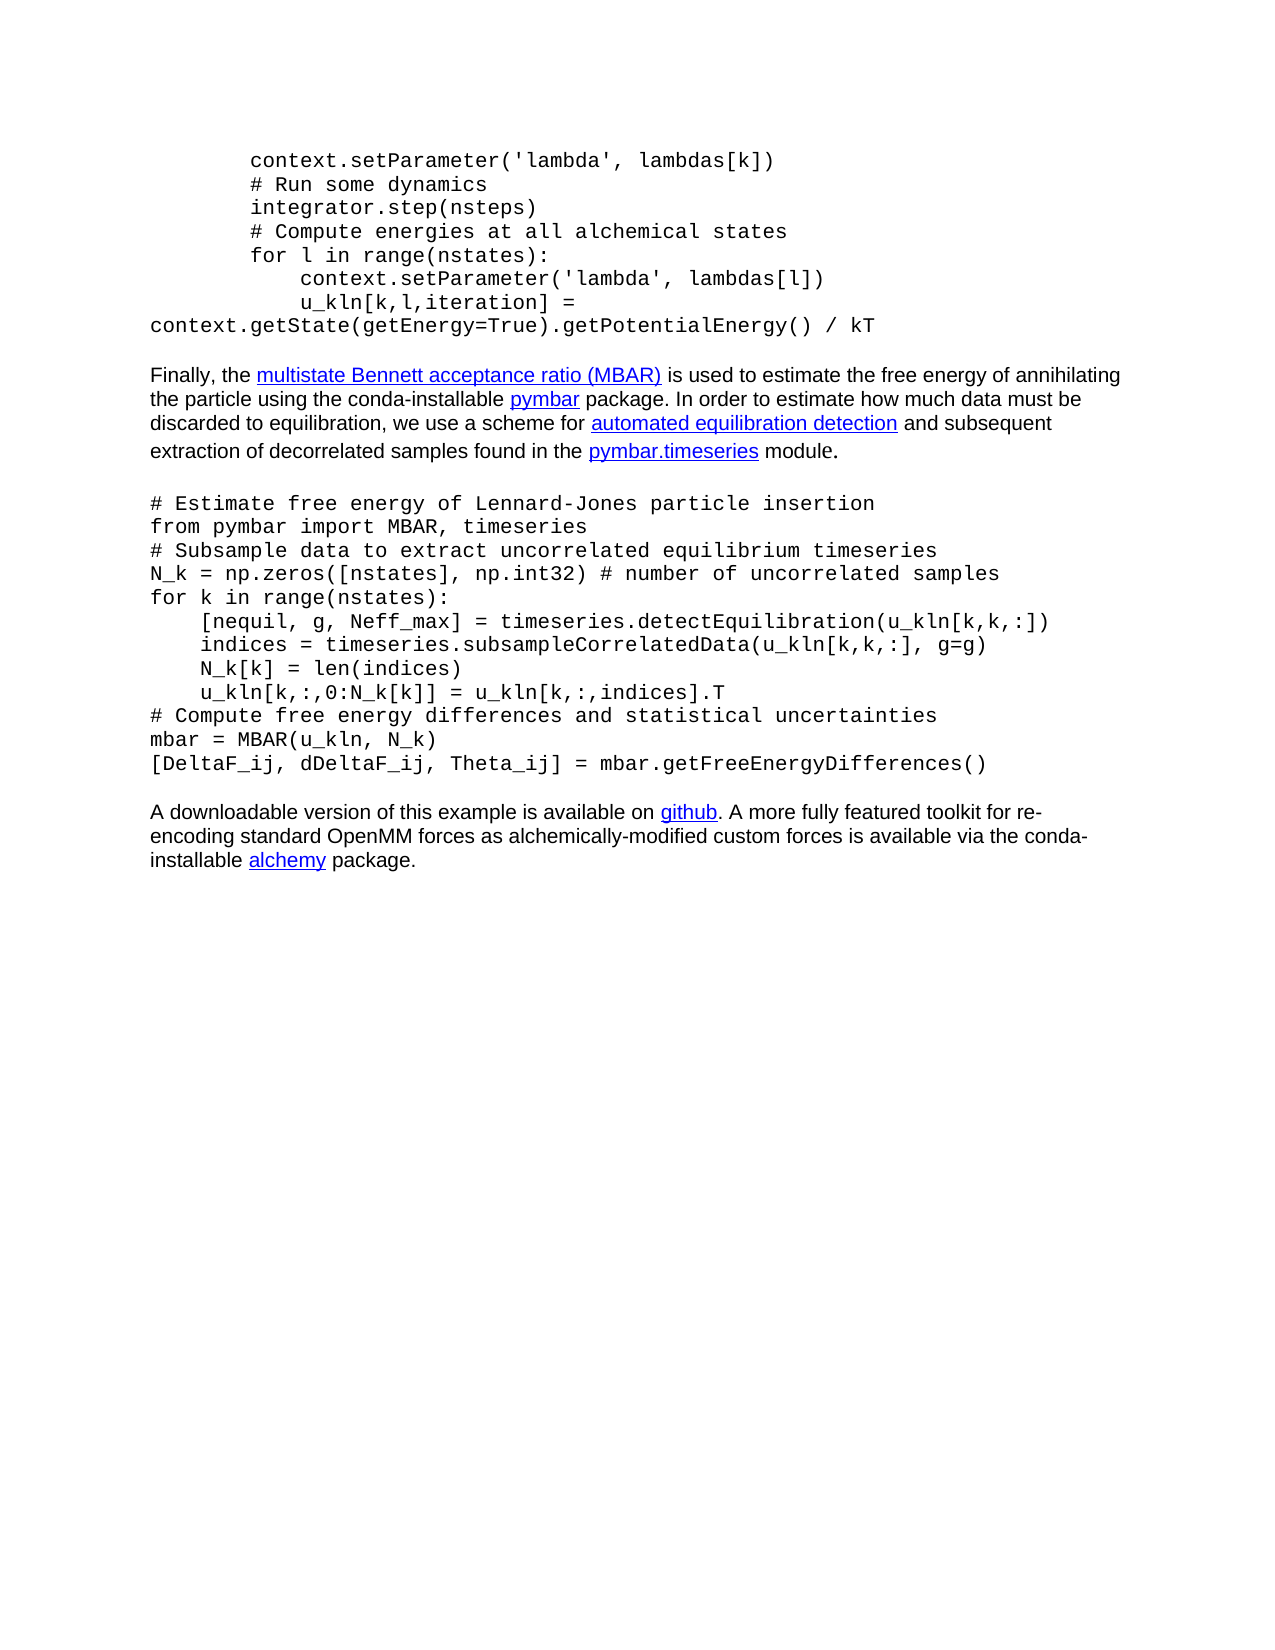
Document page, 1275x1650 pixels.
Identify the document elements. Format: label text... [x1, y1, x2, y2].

text [nequil, g, Neff_max] = timeseries.detectEquilibration(u_kln[k,k,:]) [150, 611, 1125, 634]
text Finally, the multistate Bennett acceptance ratio (MBAR) is used to estimate the free energy of annihilating the particle using the conda-installable pymbar package. In order to estimate how much data must be discarded to equilibration, we use a scheme for automated equilibration detection and subsequent extraction of decorrelated samples found in the pymbar.timeseries module. [150, 363, 1125, 464]
text from pymbar import MBAR, timeseries [150, 516, 1125, 540]
text for l in range(nstates): [150, 244, 1125, 268]
text indices = timeseries.subsampleCorrelatedData(u_kln[k,k,:], g=g) [150, 634, 1125, 658]
text mbar = MBAR(u_kln, N_k) [150, 729, 1125, 753]
text # Compute energies at all alchemical states [150, 221, 1125, 244]
text integrator.step(nsteps) [150, 197, 1125, 221]
text u_kln[k,:,0:N_k[k]] = u_kln[k,:,indices].T [150, 682, 1125, 705]
text # Compute free energy differences and statistical uncertainties [150, 705, 1125, 729]
text u_kln[k,l,iteration] = context.getState(getEnergy=True).getPotentialEnergy() / kT [150, 292, 1125, 339]
text for k in range(nstates): [150, 587, 1125, 611]
text context.setParameter('lambda', lambdas[l]) [150, 268, 1125, 292]
text context.setParameter('lambda', lambdas[k]) [150, 150, 1125, 174]
text [DeltaF_ij, dDeltaF_ij, Theta_ij] = mbar.getFreeEnergyDifferences() [150, 753, 1125, 776]
text # Run some dynamics [150, 174, 1125, 197]
text # Estimate free energy of Lennard-Jones particle insertion [150, 492, 1125, 516]
text N_k[k] = len(indices) [150, 658, 1125, 682]
text N_k = np.zeros([nstates], np.int32) # number of uncorrelated samples [150, 563, 1125, 587]
text A downloadable version of this example is available on github. A more fully featured toolkit for re-encoding standard OpenMM forces as alchemically-modified custom forces is available via the conda-installable alchemy package. [150, 800, 1125, 872]
text # Subsample data to extract uncorrelated equilibrium timeseries [150, 540, 1125, 563]
